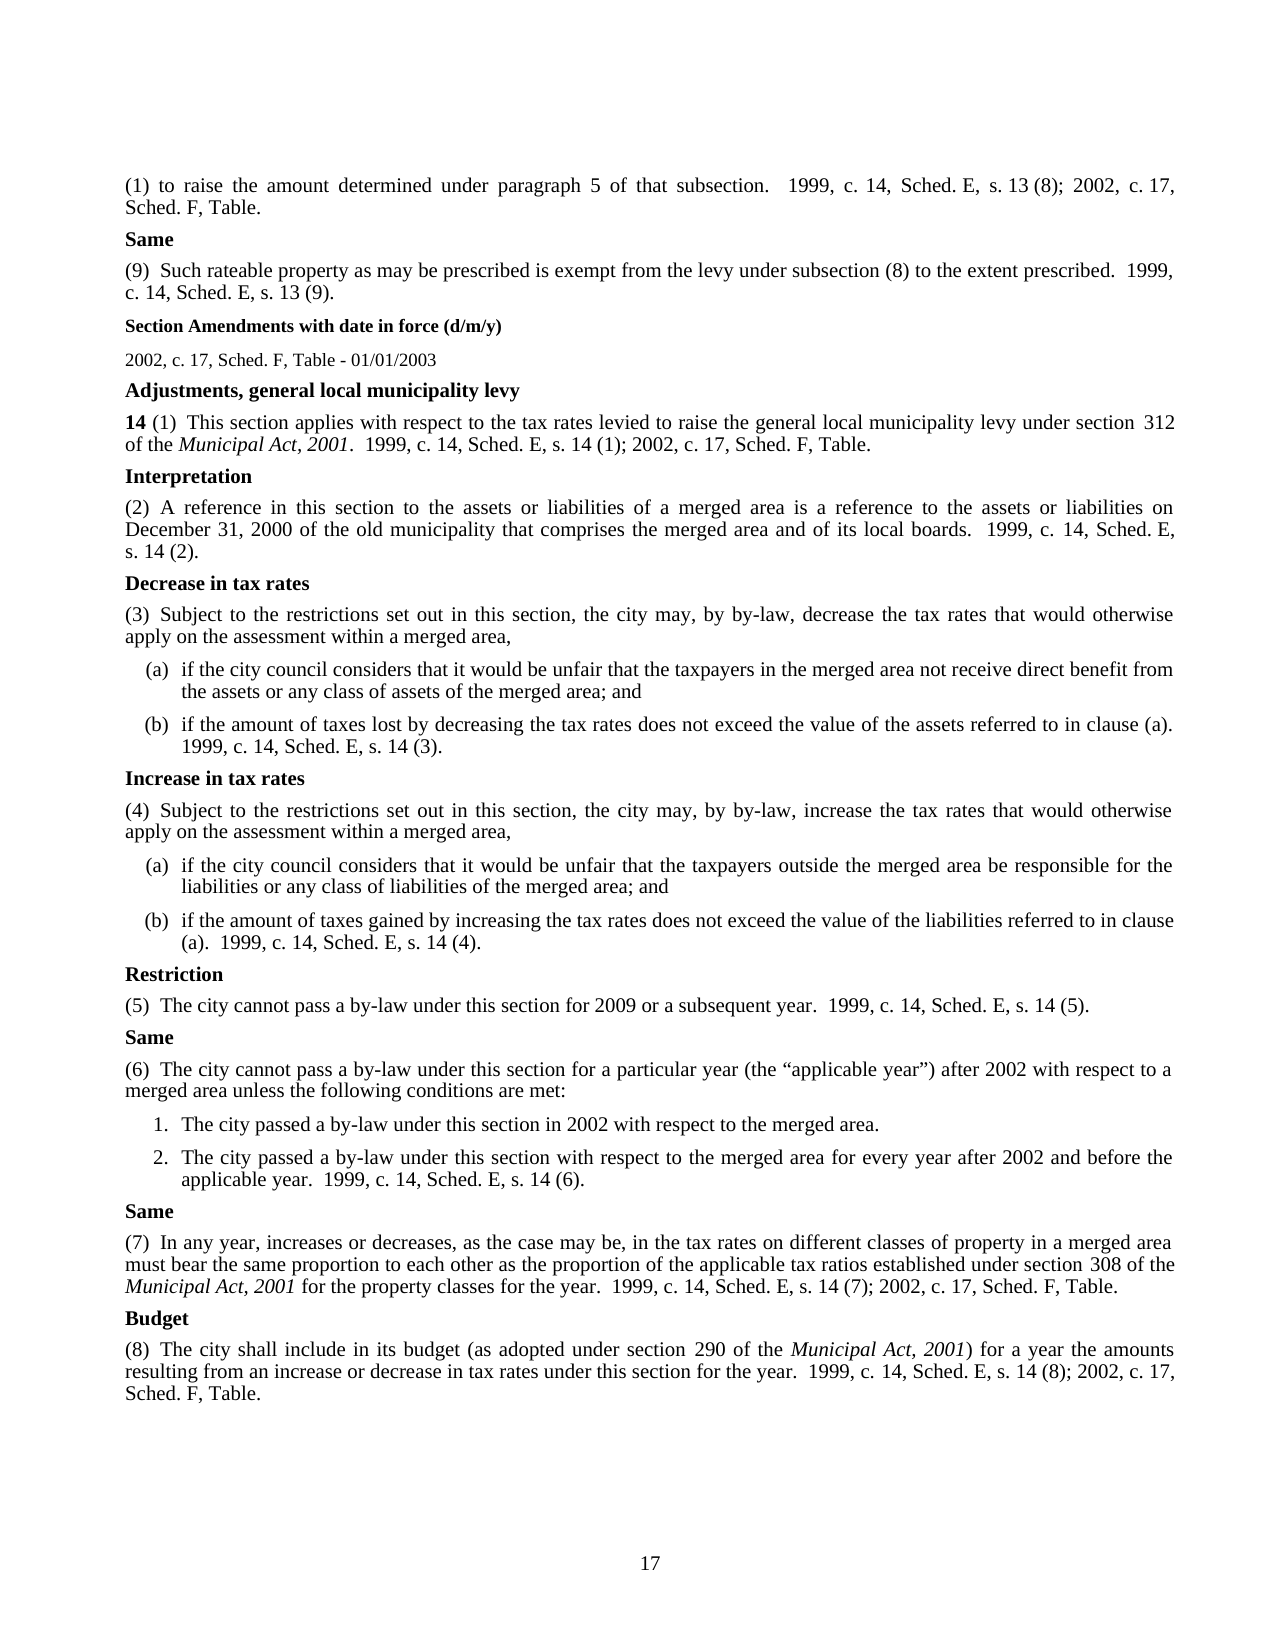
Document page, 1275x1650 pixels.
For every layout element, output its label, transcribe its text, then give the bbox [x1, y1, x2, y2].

text (2) A reference in this section to the assets or liabilities of a merged area is a reference to the assets or liabilities on December 31, 2000 of the old municipality that comprises the merged area and of its local boards. 1999, c. 14, Sched. E, s. 14 (2). [125, 497, 1175, 563]
text (b) if the amount of taxes lost by decreasing the tax rates does not exceed the value of the assets referred to in clause (a). 1999, c. 14, Sched. E, s. 14 (3). [125, 714, 1175, 758]
text 2. The city passed a by-law under this section with respect to the merged area for every year after 2002 and before the applicable year. 1999, c. 14, Sched. E, s. 14 (6). [125, 1147, 1175, 1191]
text Budget [125, 1310, 1175, 1329]
text Same [125, 1203, 1175, 1222]
text Same [125, 1029, 1175, 1048]
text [125, 175, 1175, 218]
text (5) The city cannot pass a by-law under this section for 2009 or a subsequent year. 1999, c. 14, Sched. E, s. 14 (5). [125, 995, 1175, 1017]
text 14 (1) This section applies with respect to the tax rates levied to raise the general local municipality levy under section 312 of the Municipal Act, 2001. 1999, c. 14, Sched. E, s. 14 (1); 2002, c. 17, Sched. F, Table. [125, 412, 1175, 456]
text Increase in tax rates [125, 771, 1175, 789]
text (b) if the amount of taxes gained by increasing the tax rates does not exceed the value of the liabilities referred to in clause (a). 1999, c. 14, Sched. E, s. 14 (4). [125, 910, 1175, 953]
text 1. The city passed a by-law under this section in 2002 with respect to the merged area. [125, 1114, 1175, 1135]
text Restriction [125, 966, 1175, 985]
text (6) The city cannot pass a by-law under this section for a particular year (the “applicable year”) after 2002 with respect to a merged area unless the following conditions are met: [125, 1058, 1175, 1102]
text Adjustments, general local municipality levy [125, 383, 1175, 402]
text Same [125, 231, 1175, 250]
text (a) if the city council considers that it would be unfair that the taxpayers outside the merged area be responsible for the liabilities or any class of liabilities of the merged area; and [125, 855, 1175, 898]
text (a) if the city council considers that it would be unfair that the taxpayers in the merged area not receive direct benefit from the assets or any class of assets of the merged area; and [125, 659, 1175, 703]
text (7) In any year, increases or decreases, as the case may be, in the tax rates on different classes of property in a merged area must bear the same proportion to each other as the proportion of the applicable tax ratios established under section 308 of the Municipal Act, 2001 for the property classes for the year. 1999, c. 14, Sched. E, s. 14 (7); 2002, c. 17, Sched. F, Table. [125, 1232, 1175, 1297]
text (4) Subject to the restrictions set out in this section, the city may, by by-law, increase the tax rates that would otherwise apply on the assessment within a merged area, [125, 800, 1175, 843]
text Decrease in tax rates [125, 575, 1175, 594]
text Interpretation [125, 468, 1175, 487]
text (9) Such rateable property as may be prescribed is exempt from the levy under subsection (8) to the extent prescribed. 1999, c. 14, Sched. E, s. 13 (9). [125, 260, 1175, 304]
text 2002, c. 17, Sched. F, Table - 01/01/2003 [125, 349, 1175, 370]
text (3) Subject to the restrictions set out in this section, the city may, by by-law, decrease the tax rates that would otherwise apply on the assessment within a merged area, [125, 604, 1175, 648]
text Section Amendments with date in force (d/m/y) [125, 315, 1175, 337]
text (8) The city shall include in its budget (as adopted under section 290 of the Municipal Act, 2001) for a year the amounts resulting from an increase or decrease in tax rates under this section for the year. 1999, c. 14, Sched. E, s. 14 (8); 2002, c. 17, Sched. F, Table. [125, 1339, 1175, 1404]
